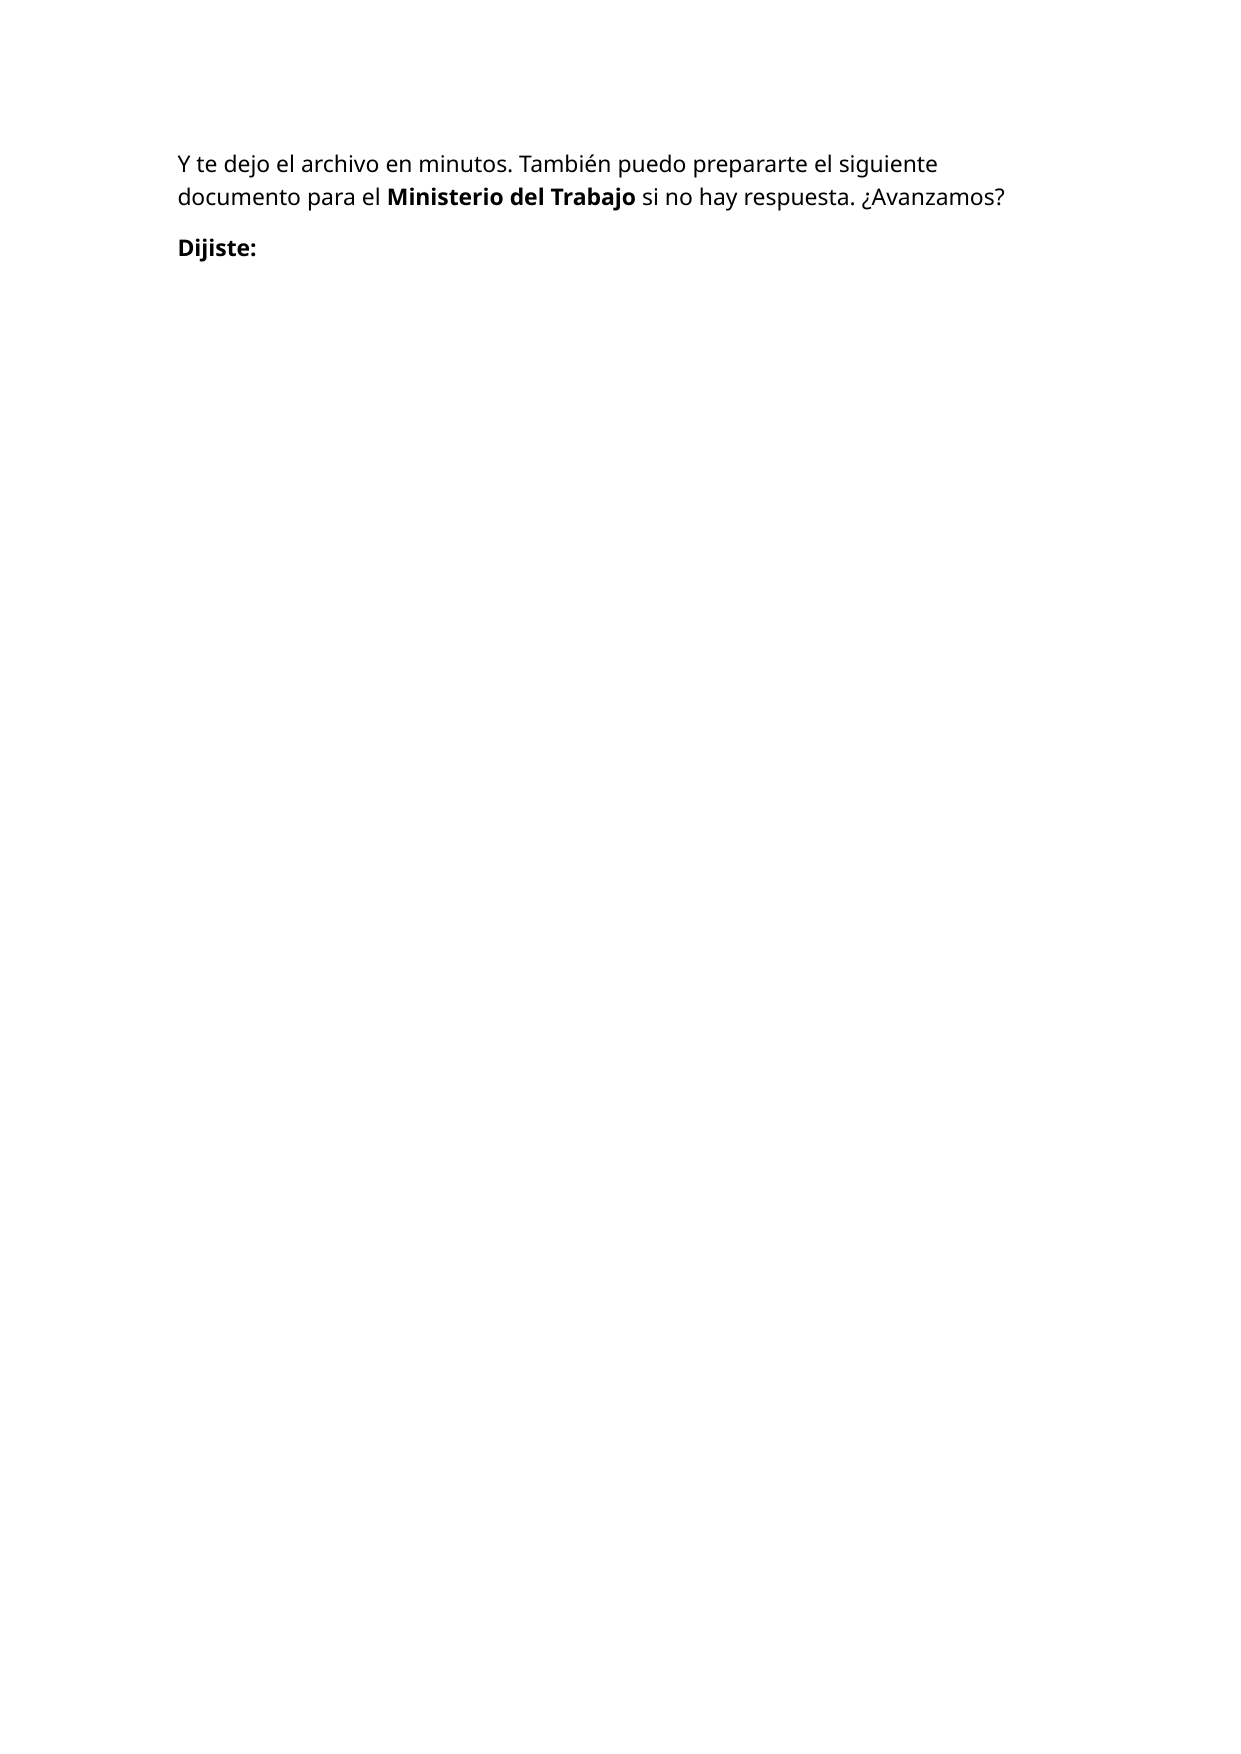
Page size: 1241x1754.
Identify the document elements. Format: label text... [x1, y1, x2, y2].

text Dijiste: [177, 232, 1063, 263]
text Y te dejo el archivo en minutos. También puedo prepararte el siguiente documento para el Ministerio del Trabajo si no hay respuesta. ¿Avanzamos? [177, 148, 1063, 213]
